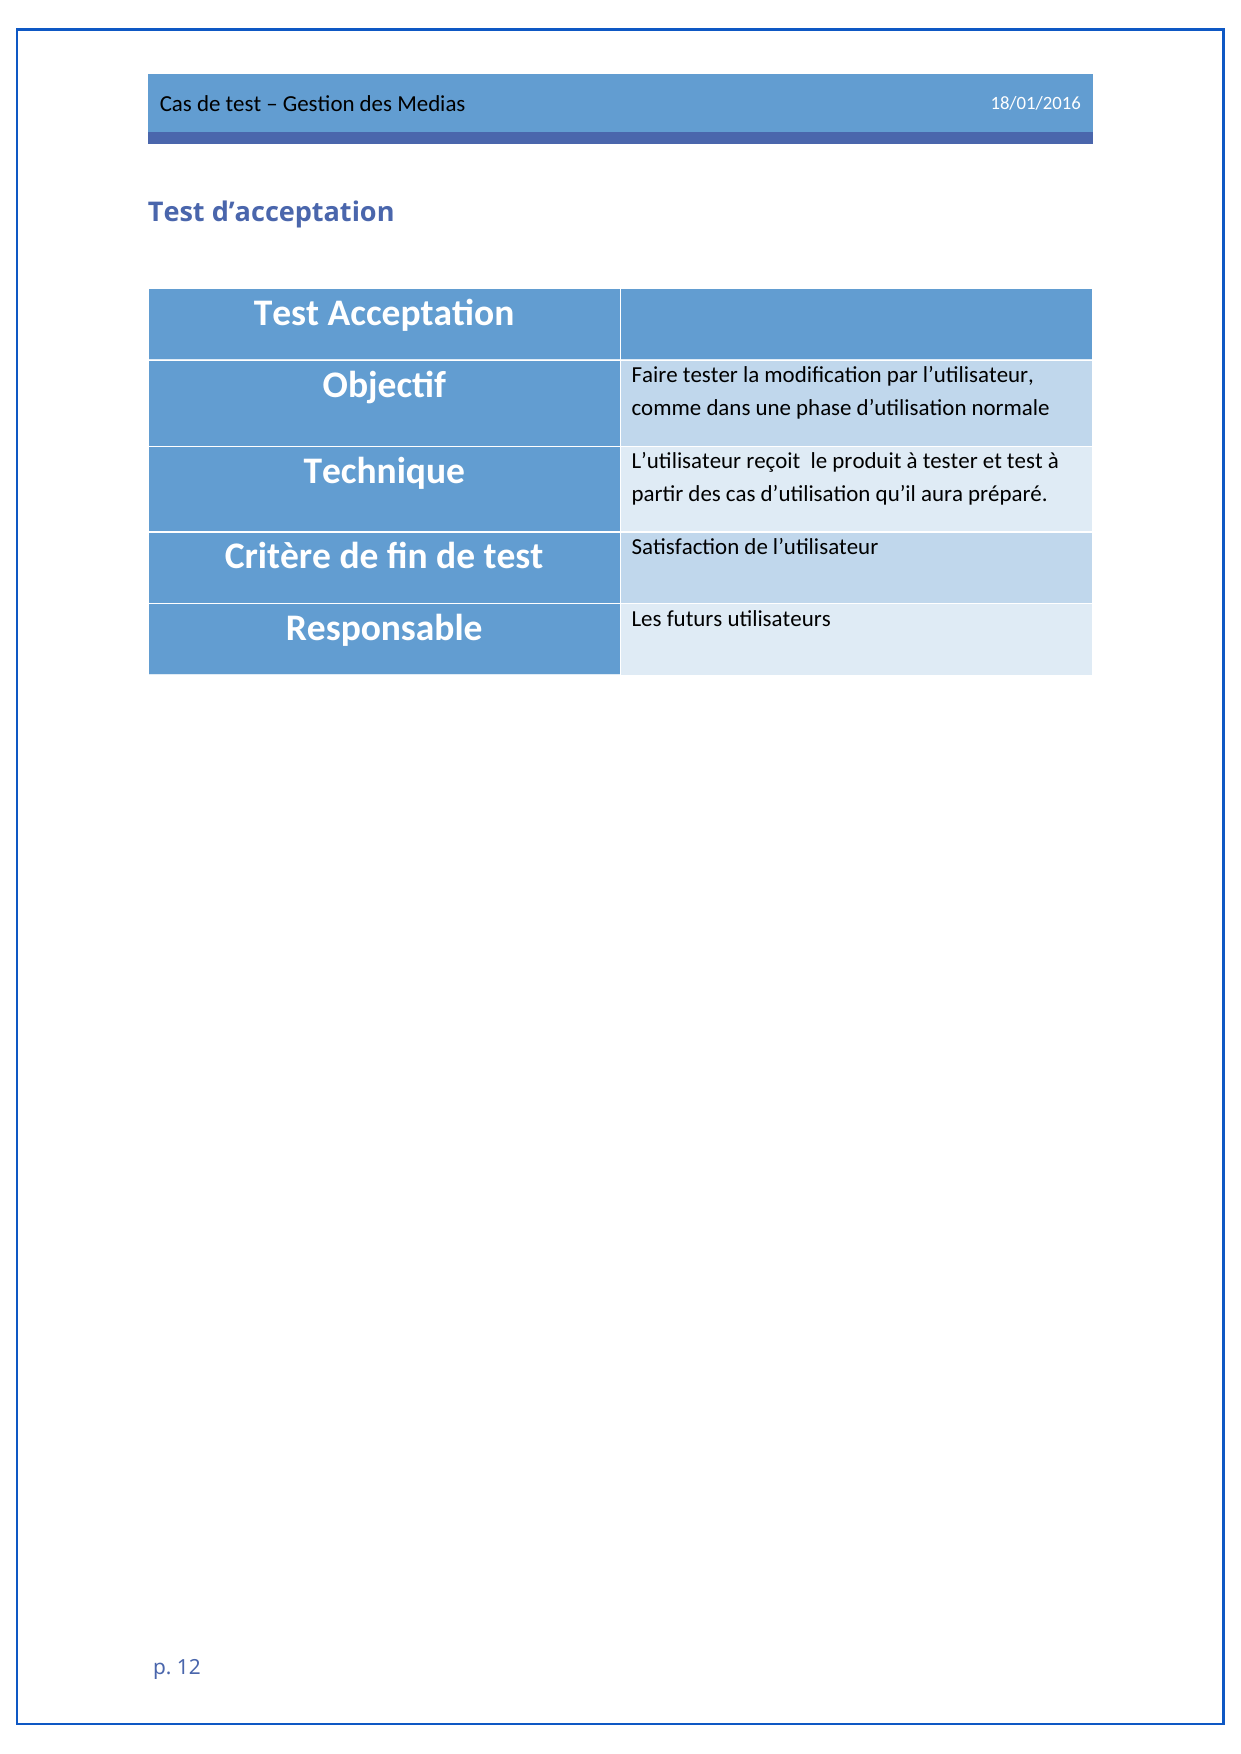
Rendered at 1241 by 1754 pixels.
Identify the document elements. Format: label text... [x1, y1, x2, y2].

table_cell Objectif [149, 361, 620, 446]
table_cell Responsable [149, 604, 620, 674]
table_header Test Acceptation [149, 289, 620, 359]
table_header [621, 289, 1092, 359]
table_cell L’utilisateur reçoit le produit à tester et test à partir des cas d’utilisation qu’il aura préparé. [621, 447, 1092, 531]
table_cell Les futurs utilisateurs [621, 604, 1092, 674]
subtitle Test d’acceptation [148, 193, 1093, 229]
table_cell Faire tester la modification par l’utilisateur, comme dans une phase d’utilisation normale [621, 361, 1092, 446]
table_cell Critère de fin de test [149, 533, 620, 603]
table_cell Technique [149, 447, 620, 531]
table_cell Satisfaction de l’utilisateur [621, 533, 1092, 603]
